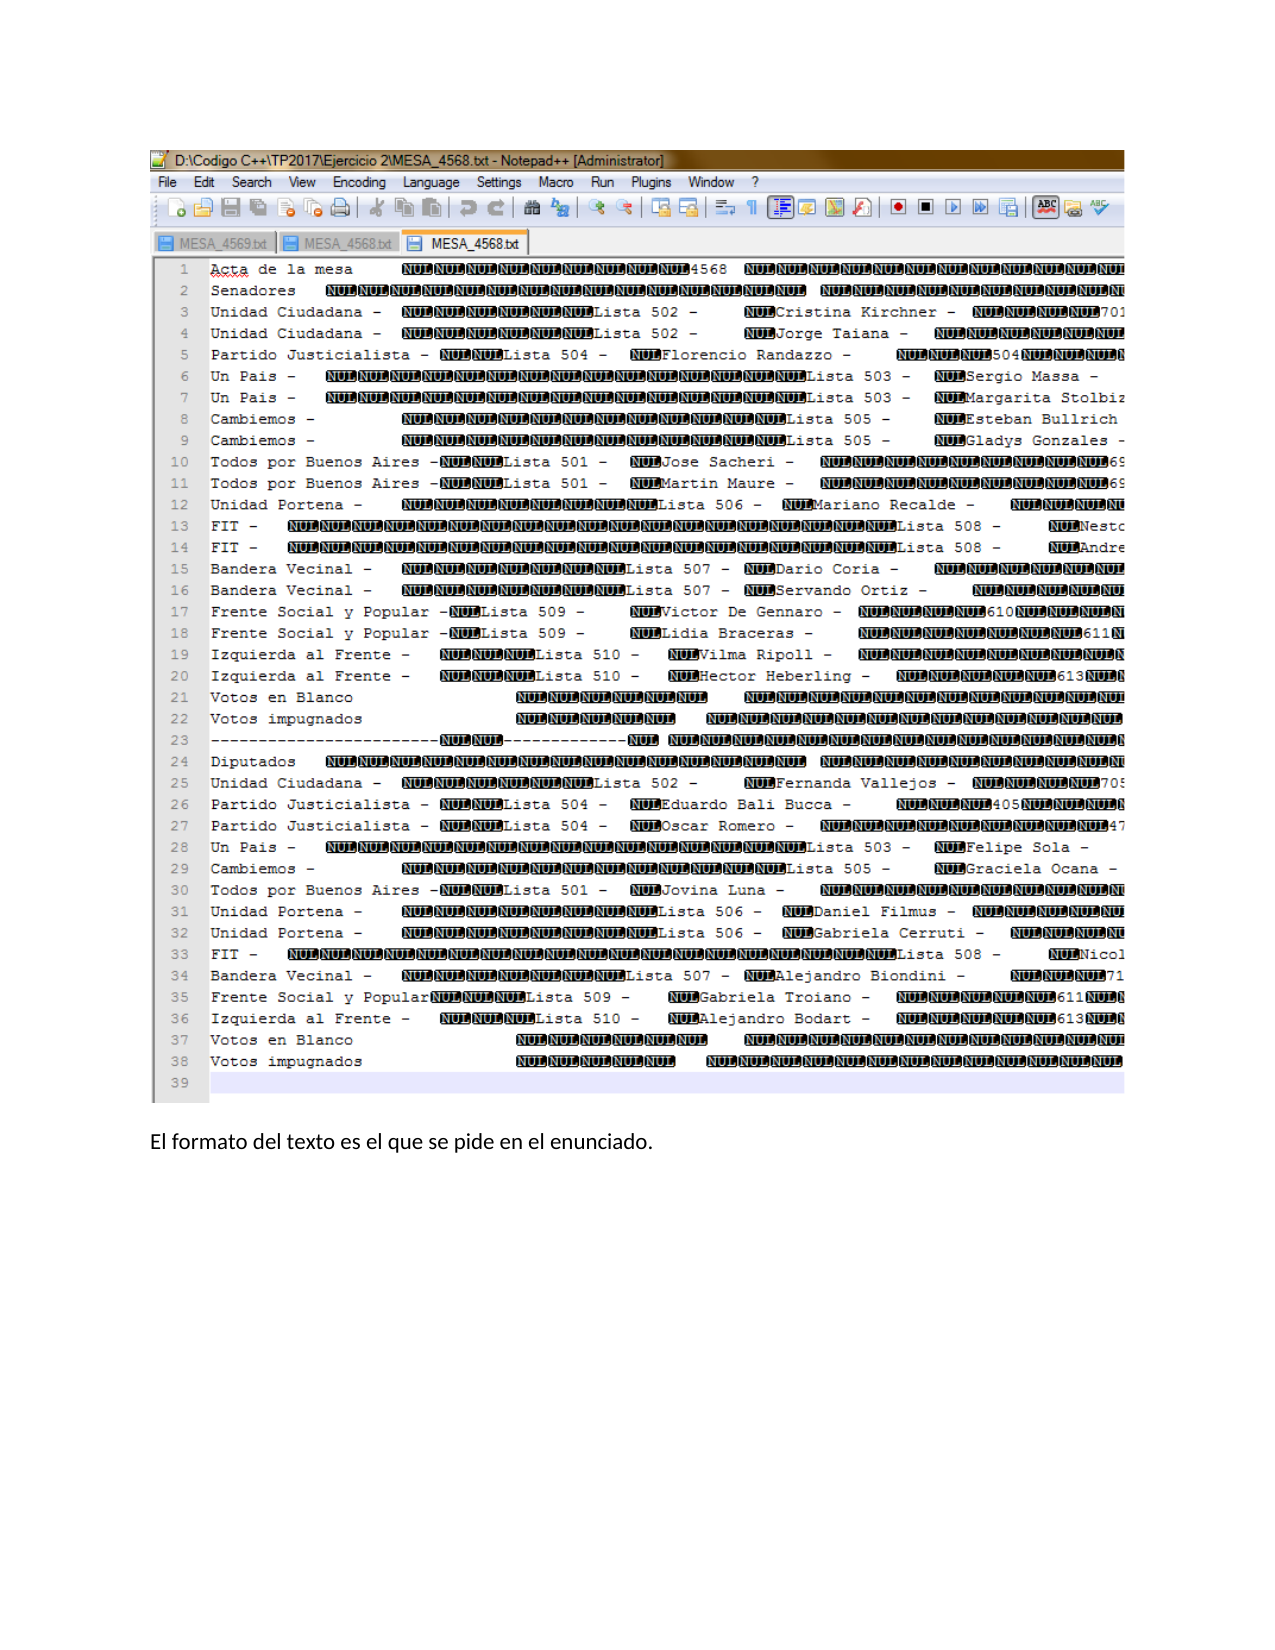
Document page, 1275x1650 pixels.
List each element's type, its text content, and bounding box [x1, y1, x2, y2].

picture [150, 150, 1125, 1103]
text El formato del texto es el que se pide en el enunciado. [150, 1127, 1125, 1155]
